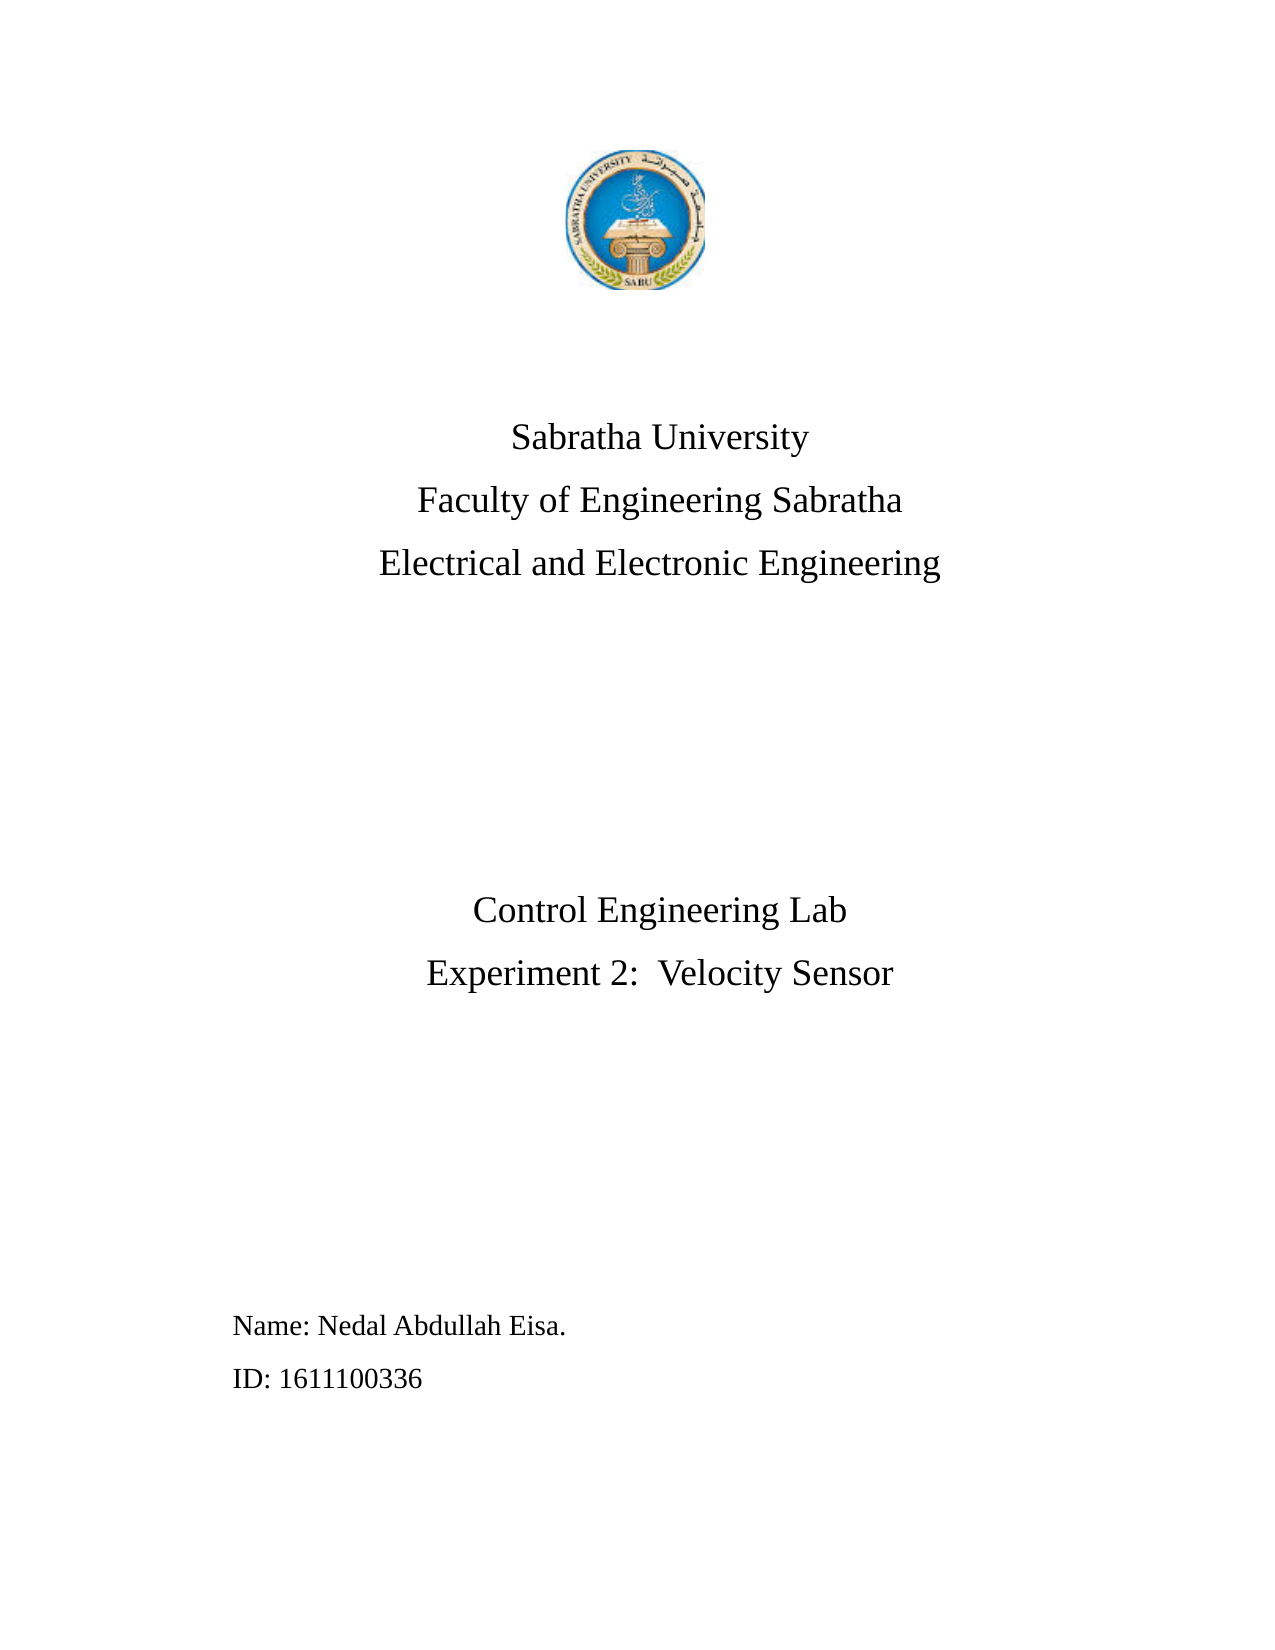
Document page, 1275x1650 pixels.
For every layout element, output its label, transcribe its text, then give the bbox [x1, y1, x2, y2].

text Control Engineering Lab [187, 888, 1087, 931]
text Electrical and Electronic Engineering [187, 541, 1087, 584]
text Name: Nedal Abdullah Eisa. [187, 1308, 1087, 1342]
text Sabratha University [187, 414, 1087, 457]
picture [565, 150, 705, 290]
text Faculty of Engineering Sabratha [187, 477, 1087, 520]
text ID: 1611100336 [187, 1361, 1087, 1394]
text Experiment 2: Velocity Sensor [187, 951, 1087, 994]
